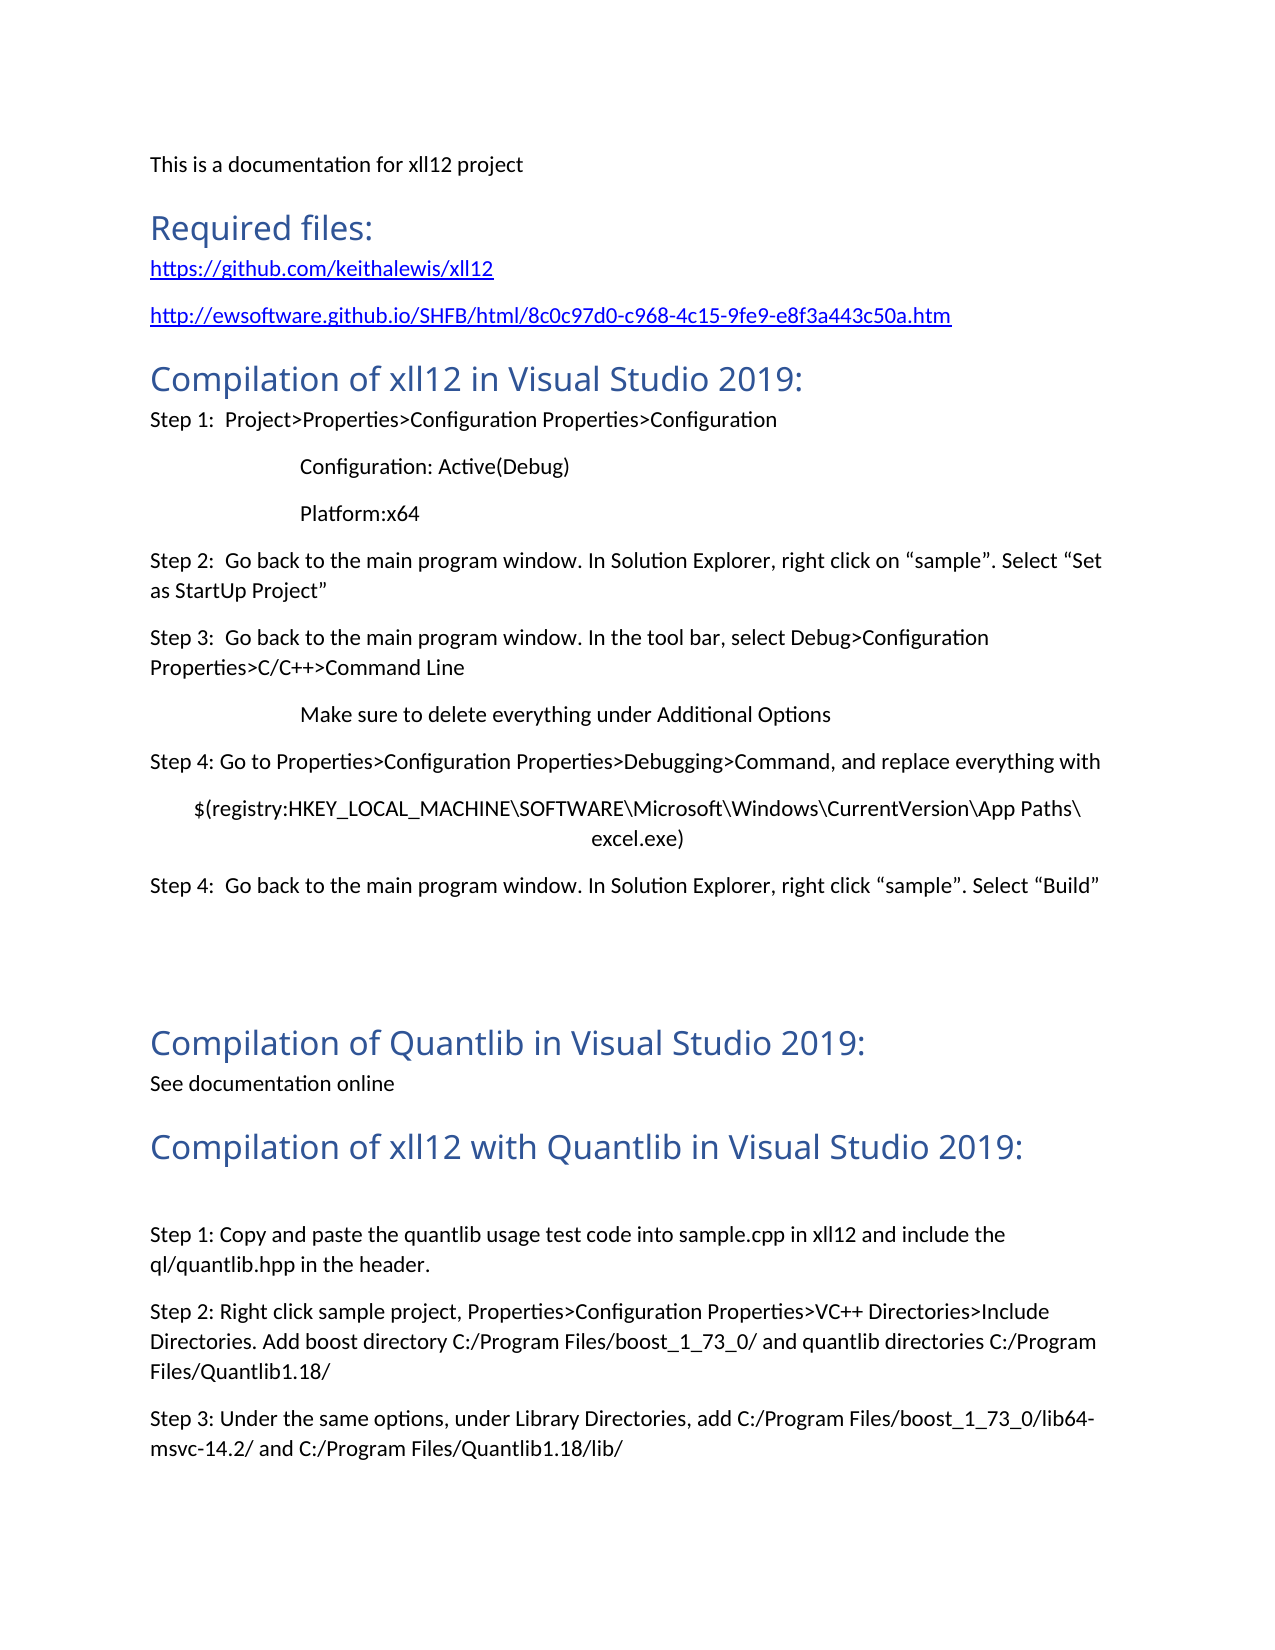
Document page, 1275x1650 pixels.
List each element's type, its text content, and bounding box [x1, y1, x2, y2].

text Step 4: Go to Properties>Configuration Properties>Debugging>Command, and replace everything with [150, 747, 1125, 775]
subtitle Compilation of Quantlib in Visual Studio 2019: [150, 1020, 1125, 1065]
text Step 2: Right click sample project, Properties>Configuration Properties>VC++ Directories>Include Directories. Add boost directory C:/Program Files/boost_1_73_0/ and quantlib directories C:/Program Files/Quantlib1.18/ [150, 1297, 1125, 1385]
text Step 1: Copy and paste the quantlib usage test code into sample.cpp in xll12 and include the ql/quantlib.hpp in the header. [150, 1220, 1125, 1278]
text This is a documentation for xll12 project [150, 150, 1125, 178]
text Step 2: Go back to the main program window. In Solution Explorer, right click on “sample”. Select “Set as StartUp Project” [150, 546, 1125, 604]
text http://ewsoftware.github.io/SHFB/html/8c0c97d0-c968-4c15-9fe9-e8f3a443c50a.htm [150, 301, 1125, 329]
text Step 1: Project>Properties>Configuration Properties>Configuration [150, 405, 1125, 433]
text Make sure to delete everything under Additional Options [150, 700, 1125, 728]
text Step 3: Go back to the main program window. In the tool bar, select Debug>Configuration Properties>C/C++>Command Line [150, 623, 1125, 681]
subtitle Compilation of xll12 with Quantlib in Visual Studio 2019: [150, 1124, 1125, 1169]
text $(registry:HKEY_LOCAL_MACHINE\SOFTWARE\Microsoft\Windows\CurrentVersion\App Paths\excel.exe) [150, 794, 1125, 852]
text https://github.com/keithalewis/xll12 [150, 254, 1125, 282]
text Platform:x64 [150, 499, 1125, 527]
text Step 3: Under the same options, under Library Directories, add C:/Program Files/boost_1_73_0/lib64-msvc-14.2/ and C:/Program Files/Quantlib1.18/lib/ [150, 1404, 1125, 1462]
subtitle Required files: [150, 205, 1125, 251]
text Step 4: Go back to the main program window. In Solution Explorer, right click “sample”. Select “Build” [150, 871, 1125, 899]
subtitle Compilation of xll12 in Visual Studio 2019: [150, 356, 1125, 402]
text See documentation online [150, 1069, 1125, 1097]
text Configuration: Active(Debug) [150, 452, 1125, 480]
